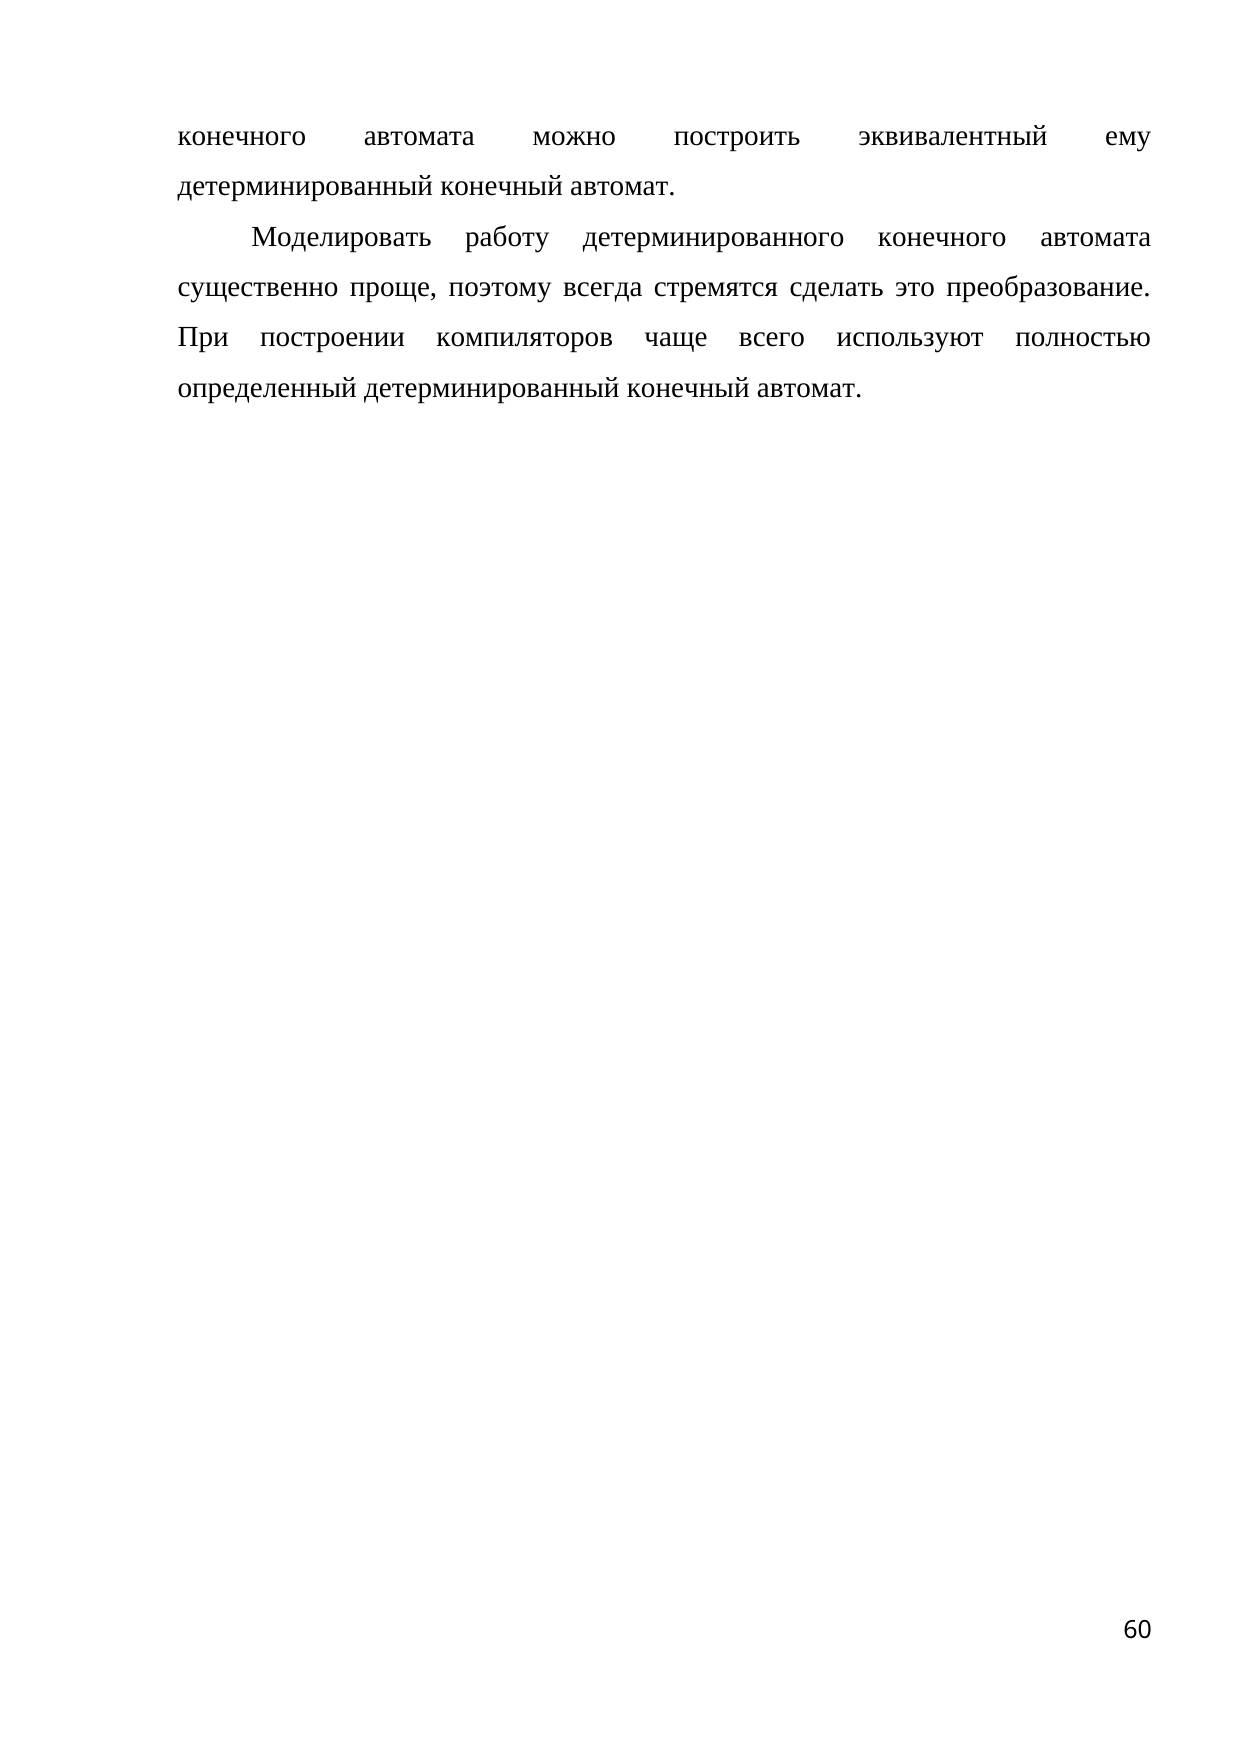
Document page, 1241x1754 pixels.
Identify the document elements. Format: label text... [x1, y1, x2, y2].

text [177, 118, 1152, 202]
text Моделировать работу детерминированного конечного автомата существенно проще, поэтому всегда стремятся сделать это преобразование. При построении компиляторов чаще всего используют полностью определенный детерминированный конечный автомат. [177, 219, 1152, 403]
